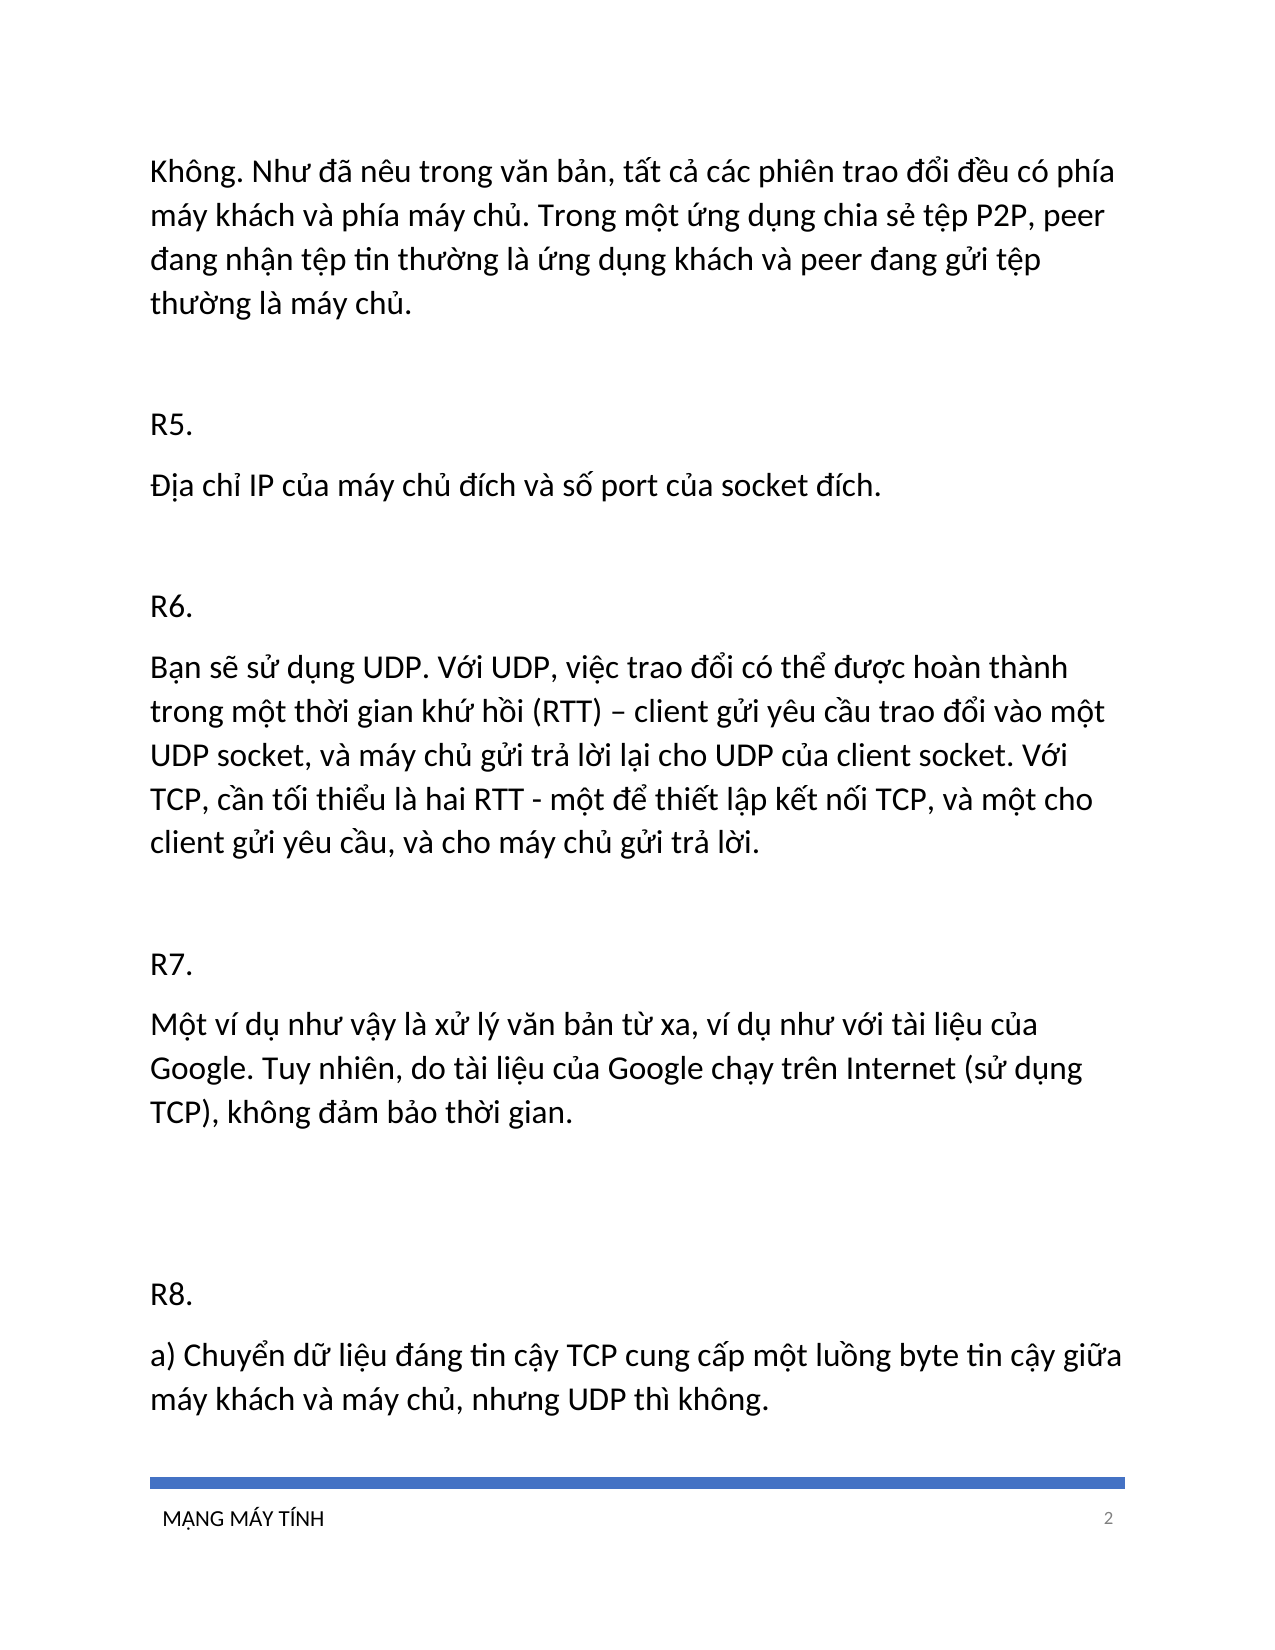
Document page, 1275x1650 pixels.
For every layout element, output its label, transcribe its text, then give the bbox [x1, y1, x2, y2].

text R6. [150, 585, 1125, 626]
text Địa chỉ IP của máy chủ đích và số port của socket đích. [150, 464, 1125, 504]
text Một ví dụ như vậy là xử lý văn bản từ xa, ví dụ như với tài liệu của Google. Tuy nhiên, do tài liệu của Google chạy trên Internet (sử dụng TCP), không đảm bảo thời gian. [150, 1003, 1125, 1132]
text R5. [150, 403, 1125, 444]
text a) Chuyển dữ liệu đáng tin cậy TCP cung cấp một luồng byte tin cậy giữa máy khách và máy chủ, nhưng UDP thì không. [150, 1334, 1125, 1418]
text Không. Như đã nêu trong văn bản, tất cả các phiên trao đổi đều có phía máy khách và phía máy chủ. Trong một ứng dụng chia sẻ tệp P2P, peer đang nhận tệp tin thường là ứng dụng khách và peer đang gửi tệp thường là máy chủ. [150, 150, 1125, 323]
text R8. [150, 1273, 1125, 1314]
text R7. [150, 943, 1125, 983]
text Bạn sẽ sử dụng UDP. Với UDP, việc trao đổi có thể được hoàn thành trong một thời gian khứ hồi (RTT) – client gửi yêu cầu trao đổi vào một UDP socket, và máy chủ gửi trả lời lại cho UDP của client socket. Với TCP, cần tối thiểu là hai RTT - một để thiết lập kết nối TCP, và một cho client gửi yêu cầu, và cho máy chủ gửi trả lời. [150, 646, 1125, 862]
